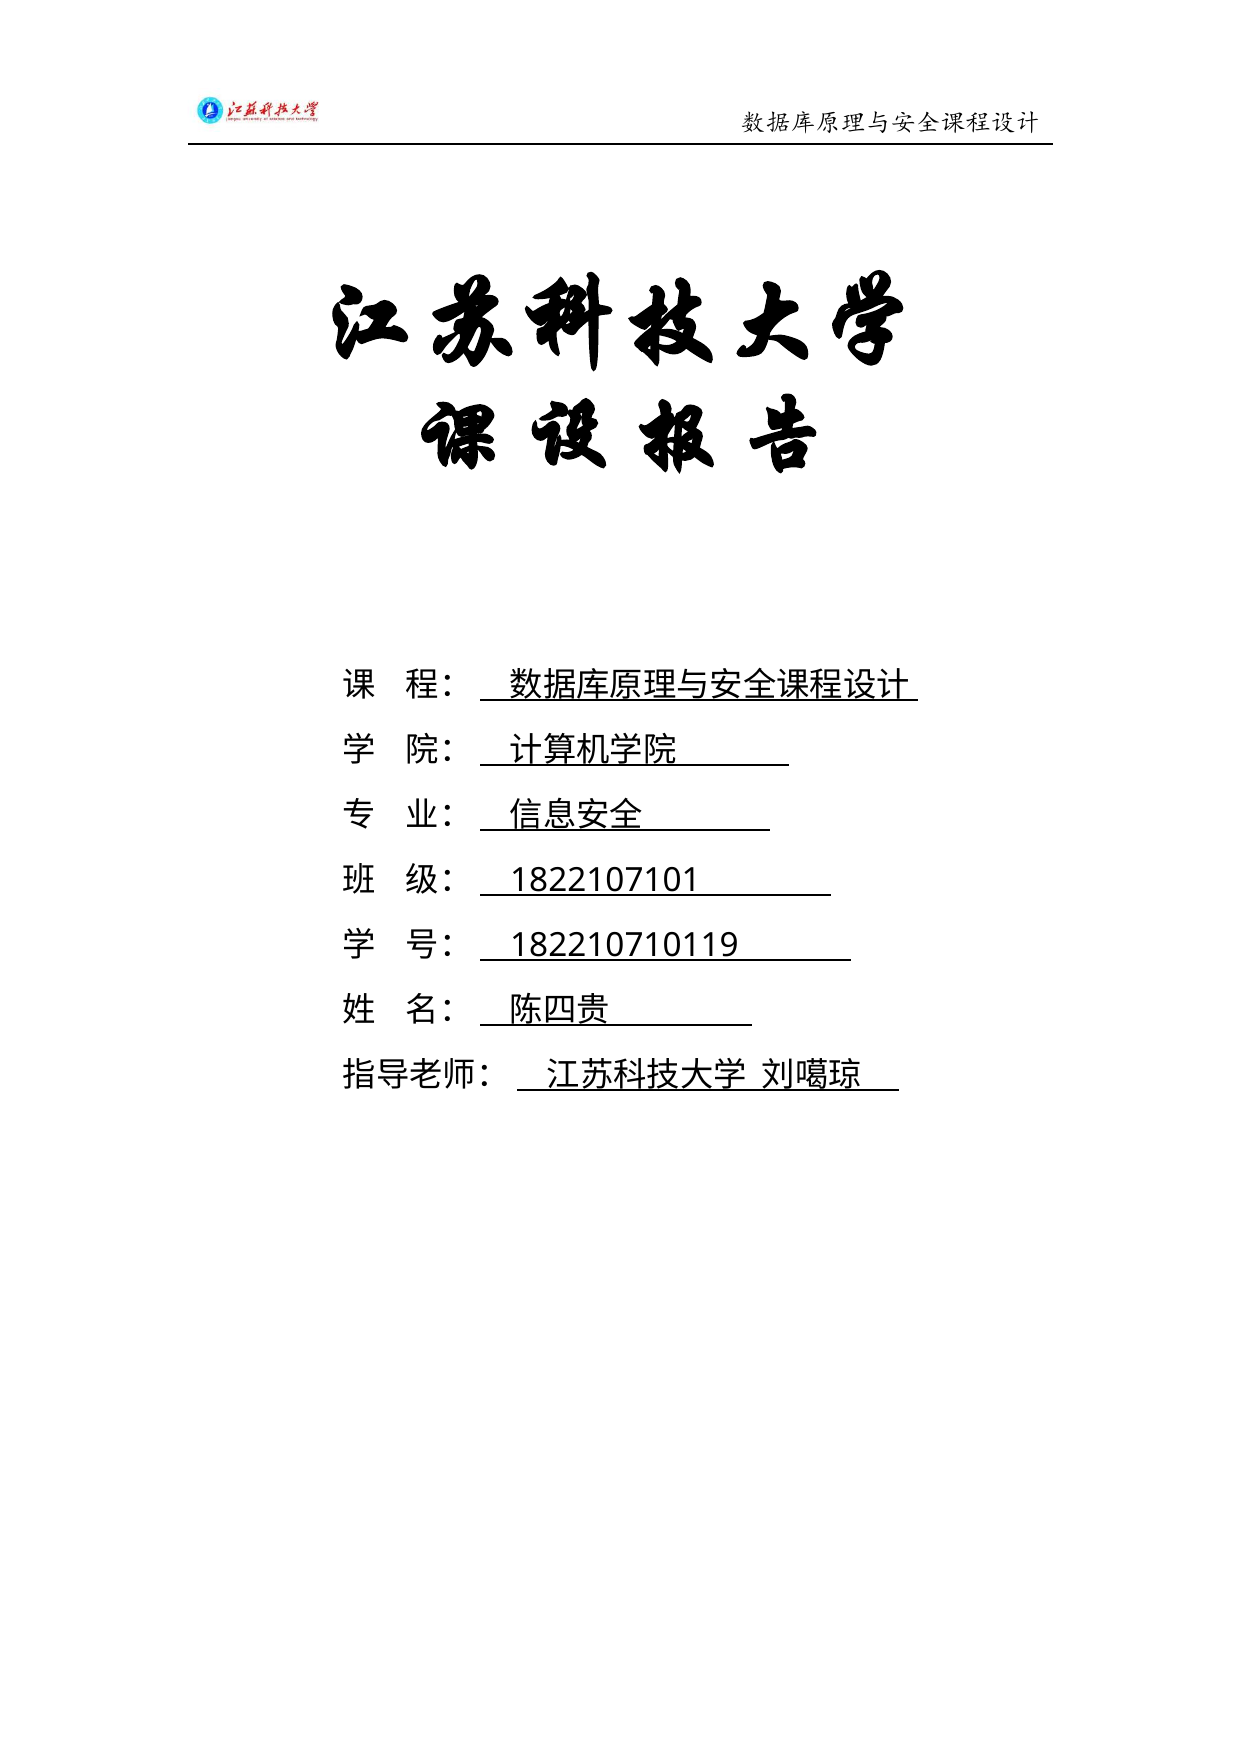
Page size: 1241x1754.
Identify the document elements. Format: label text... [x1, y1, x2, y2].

picture [187, 88, 328, 132]
text 江苏科技大学 [187, 259, 1053, 389]
text 学 院： 计算机学院 [209, 714, 1000, 779]
text 课 设 报 告 [187, 389, 1053, 487]
text 姓 名： 陈四贵 [209, 974, 1000, 1039]
text 学 号： 182210710119 [209, 909, 1000, 974]
text 指导老师： 江苏科技大学 刘噶琼 [209, 1039, 1000, 1104]
text 班 级： 1822107101 [209, 844, 1000, 909]
text 专 业： 信息安全 [209, 779, 1000, 844]
text 课 程： 数据库原理与安全课程设计 [209, 649, 1000, 714]
